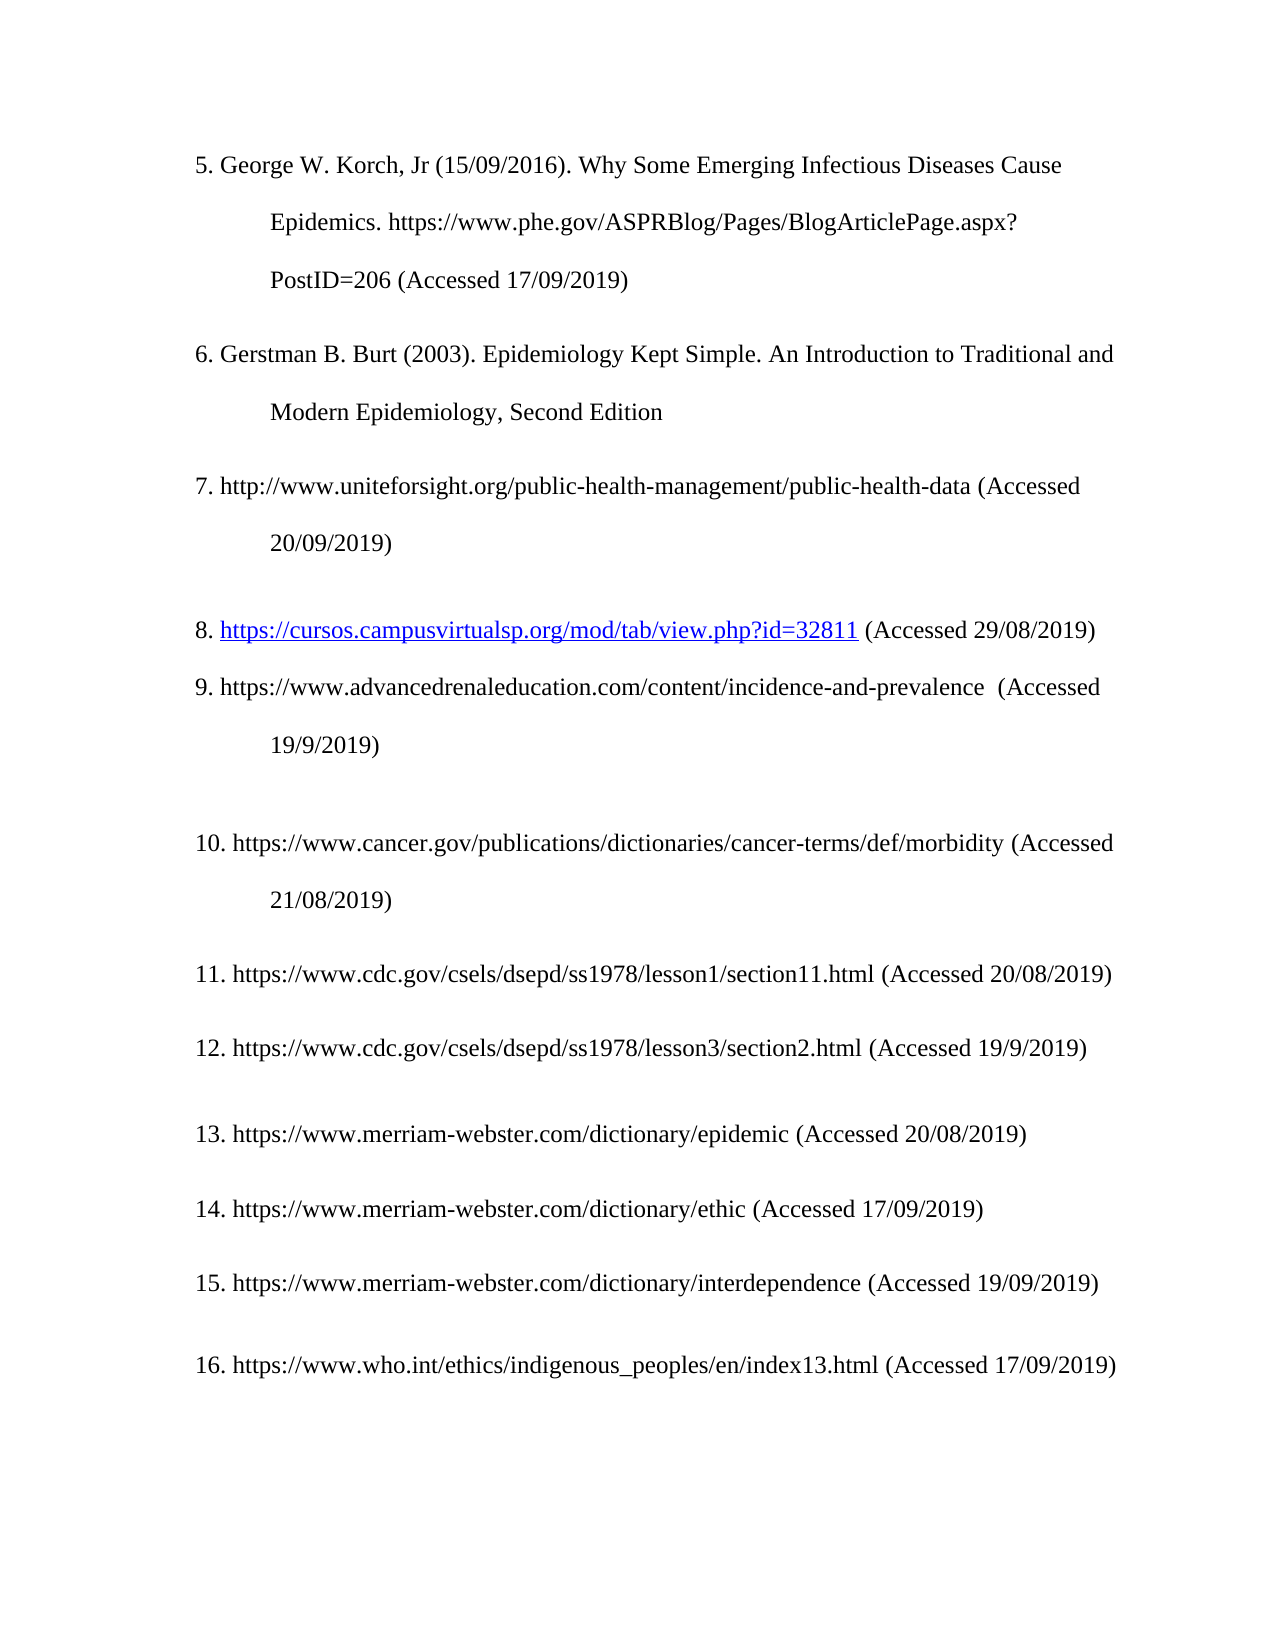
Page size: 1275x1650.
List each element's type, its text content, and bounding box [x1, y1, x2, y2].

text 10. https://www.cancer.gov/publications/dictionaries/cancer-terms/def/morbidity (Accessed 21/08/2019) [195, 828, 1125, 914]
text 7. http://www.uniteforsight.org/public-health-management/public-health-data (Accessed 20/09/2019) [195, 471, 1125, 557]
text 5. George W. Korch, Jr (15/09/2016). Why Some Emerging Infectious Diseases Cause Epidemics. https://www.phe.gov/ASPRBlog/Pages/BlogArticlePage.aspx?PostID=206 (Accessed 17/09/2019) [195, 150, 1125, 294]
text 11. https://www.cdc.gov/csels/dsepd/ss1978/lesson1/section11.html (Accessed 20/08/2019) [195, 959, 1125, 987]
text 8. https://cursos.campusvirtualsp.org/mod/tab/view.php?id=32811 (Accessed 29/08/2019) [195, 615, 1125, 644]
text 15. https://www.merriam-webster.com/dictionary/interdependence (Accessed 19/09/2019) [195, 1268, 1125, 1297]
text 16. https://www.who.int/ethics/indigenous_peoples/en/index13.html (Accessed 17/09/2019) [195, 1350, 1125, 1379]
text 13. https://www.merriam-webster.com/dictionary/epidemic (Accessed 20/08/2019) [195, 1119, 1125, 1148]
text 6. Gerstman B. Burt (2003). Epidemiology Kept Simple. An Introduction to Traditional and Modern Epidemiology, Second Edition [195, 339, 1125, 425]
text 14. https://www.merriam-webster.com/dictionary/ethic (Accessed 17/09/2019) [195, 1194, 1125, 1222]
text 12. https://www.cdc.gov/csels/dsepd/ss1978/lesson3/section2.html (Accessed 19/9/2019) [195, 1033, 1125, 1062]
subtitle 9. https://www.advancedrenaleducation.com/content/incidence-and-prevalence (Accessed 19/9/2019) [195, 672, 1125, 759]
